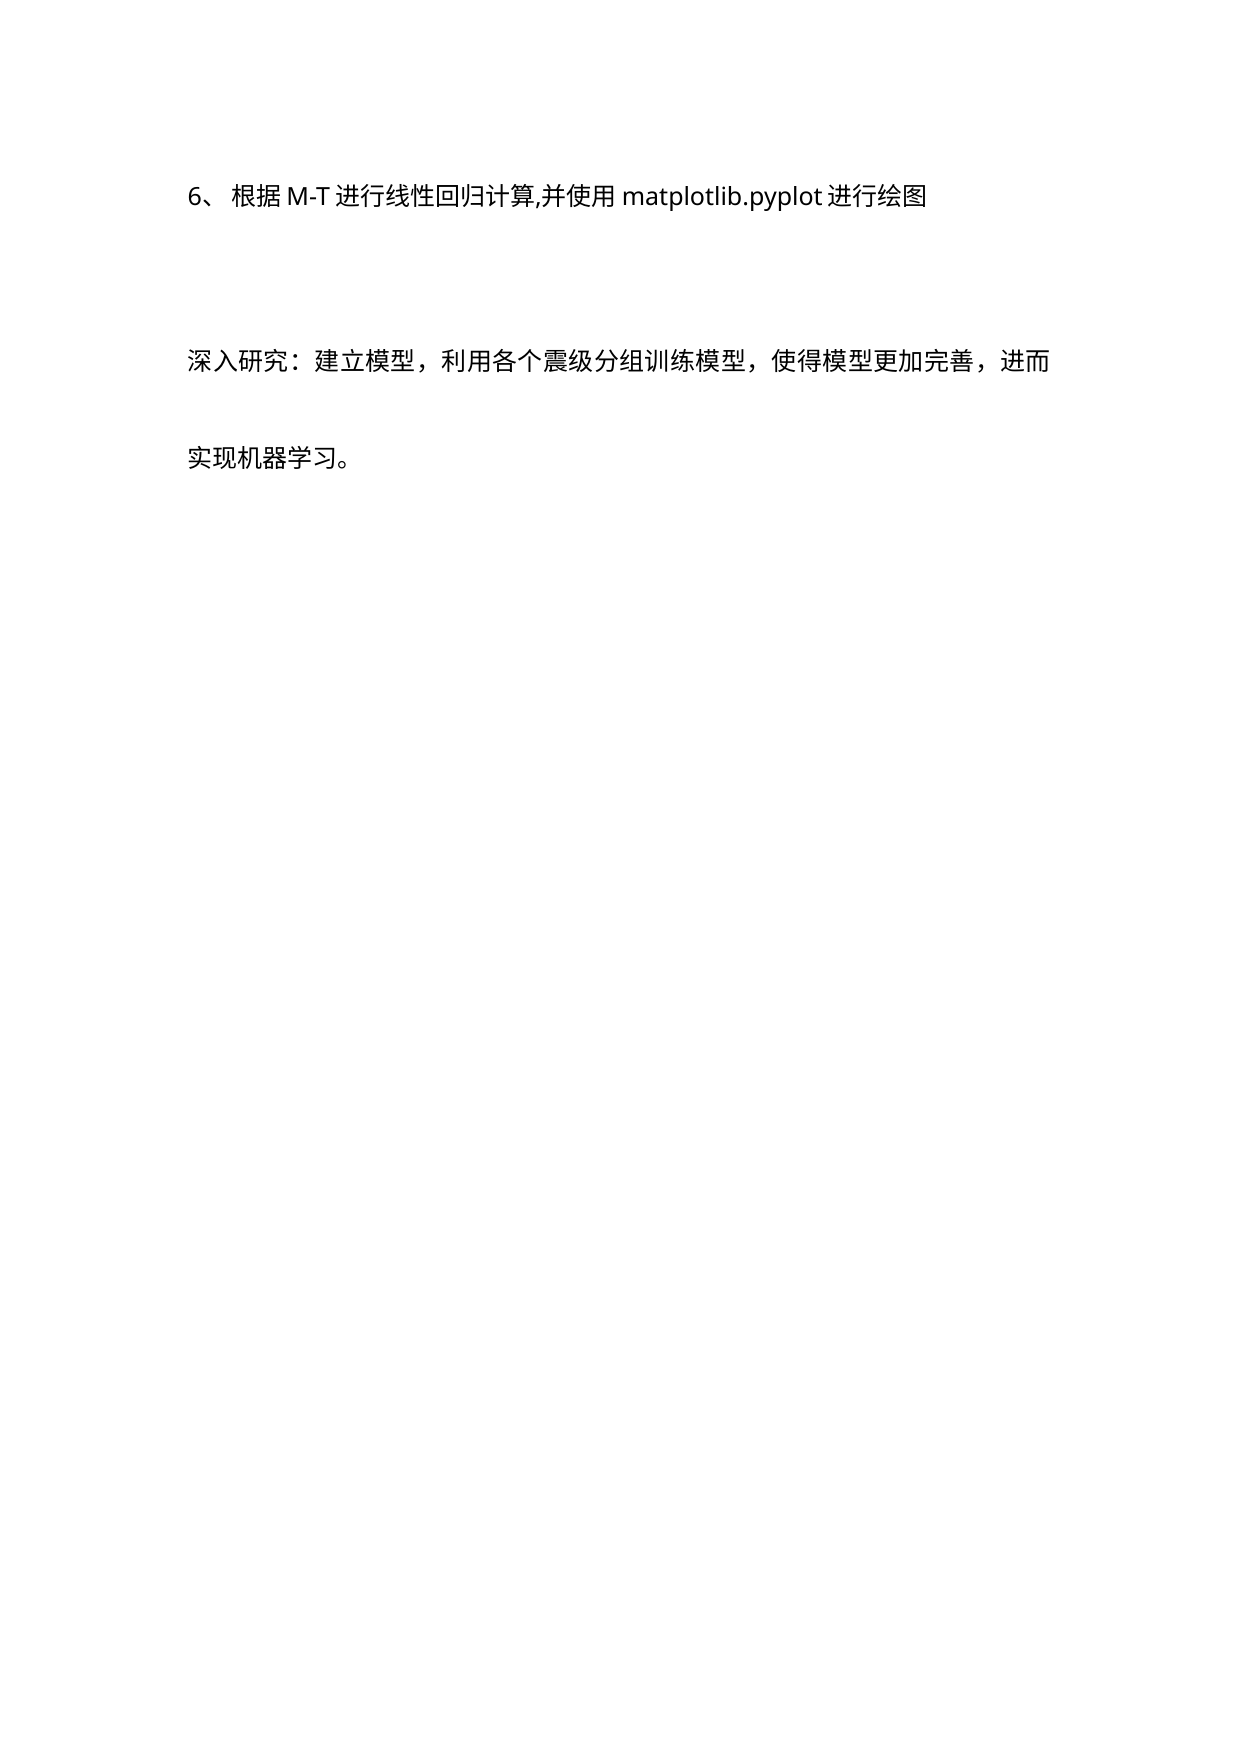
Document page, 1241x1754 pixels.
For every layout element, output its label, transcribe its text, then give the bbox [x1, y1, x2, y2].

list 根据M-T进行线性回归计算,并使用matplotlib.pyplot进行绘图 [187, 162, 1053, 227]
text 深入研究：建立模型，利用各个震级分组训练模型，使得模型更加完善，进而实现机器学习。 [187, 327, 1053, 489]
